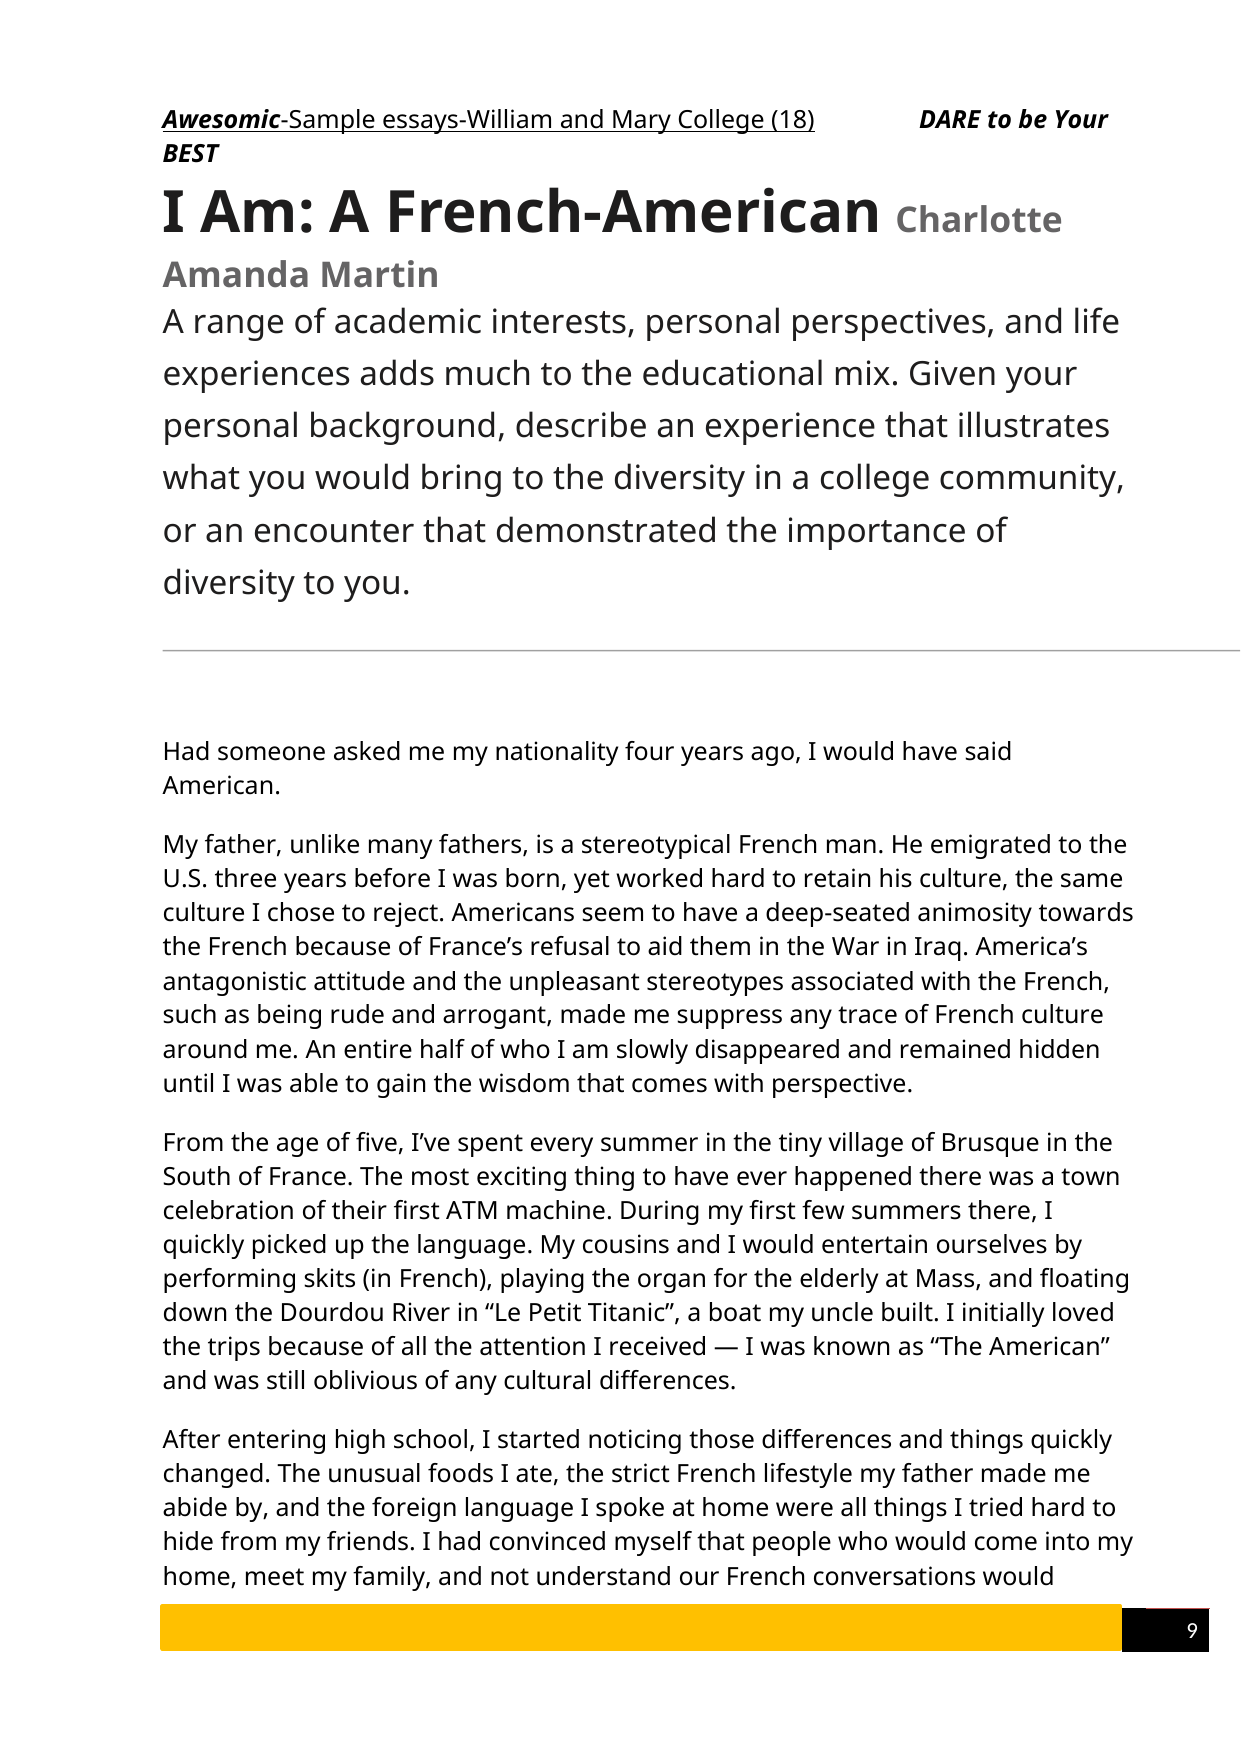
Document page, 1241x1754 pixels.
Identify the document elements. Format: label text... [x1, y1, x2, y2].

text My father, unlike many fathers, is a stereotypical French man. He emigrated to the U.S. three years before I was born, yet worked hard to retain his culture, the same culture I chose to reject. Americans seem to have a deep-seated animosity towards the French because of France’s refusal to aid them in the War in Iraq. America’s antagonistic attitude and the unpleasant stereotypes associated with the French, such as being rude and arrogant, made me suppress any trace of French culture around me. An entire half of who I am slowly disappeared and remained hidden until I was able to gain the wisdom that comes with perspective. [162, 827, 1137, 1099]
text From the age of five, I’ve spent every summer in the tiny village of Brusque in the South of France. The most exciting thing to have ever happened there was a town celebration of their first ATM machine. During my first few summers there, I quickly picked up the language. My cousins and I would entertain ourselves by performing skits (in French), playing the organ for the elderly at Mass, and floating down the Dourdou River in “Le Petit Titanic”, a boat my uncle built. I initially loved the trips because of all the attention I received — I was known as “The American” and was still oblivious of any cultural differences. [162, 1124, 1137, 1397]
subtitle A range of academic interests, personal perspectives, and life experiences adds much to the educational mix. Given your personal background, describe an experience that illustrates what you would bring to the diversity in a college community, or an encounter that demonstrated the importance of diversity to you. [162, 298, 1137, 604]
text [162, 1422, 1137, 1592]
text Had someone asked me my nationality four years ago, I would have said American. [162, 734, 1137, 802]
subtitle I Am: A French-American Charlotte Amanda Martin [162, 170, 1137, 298]
